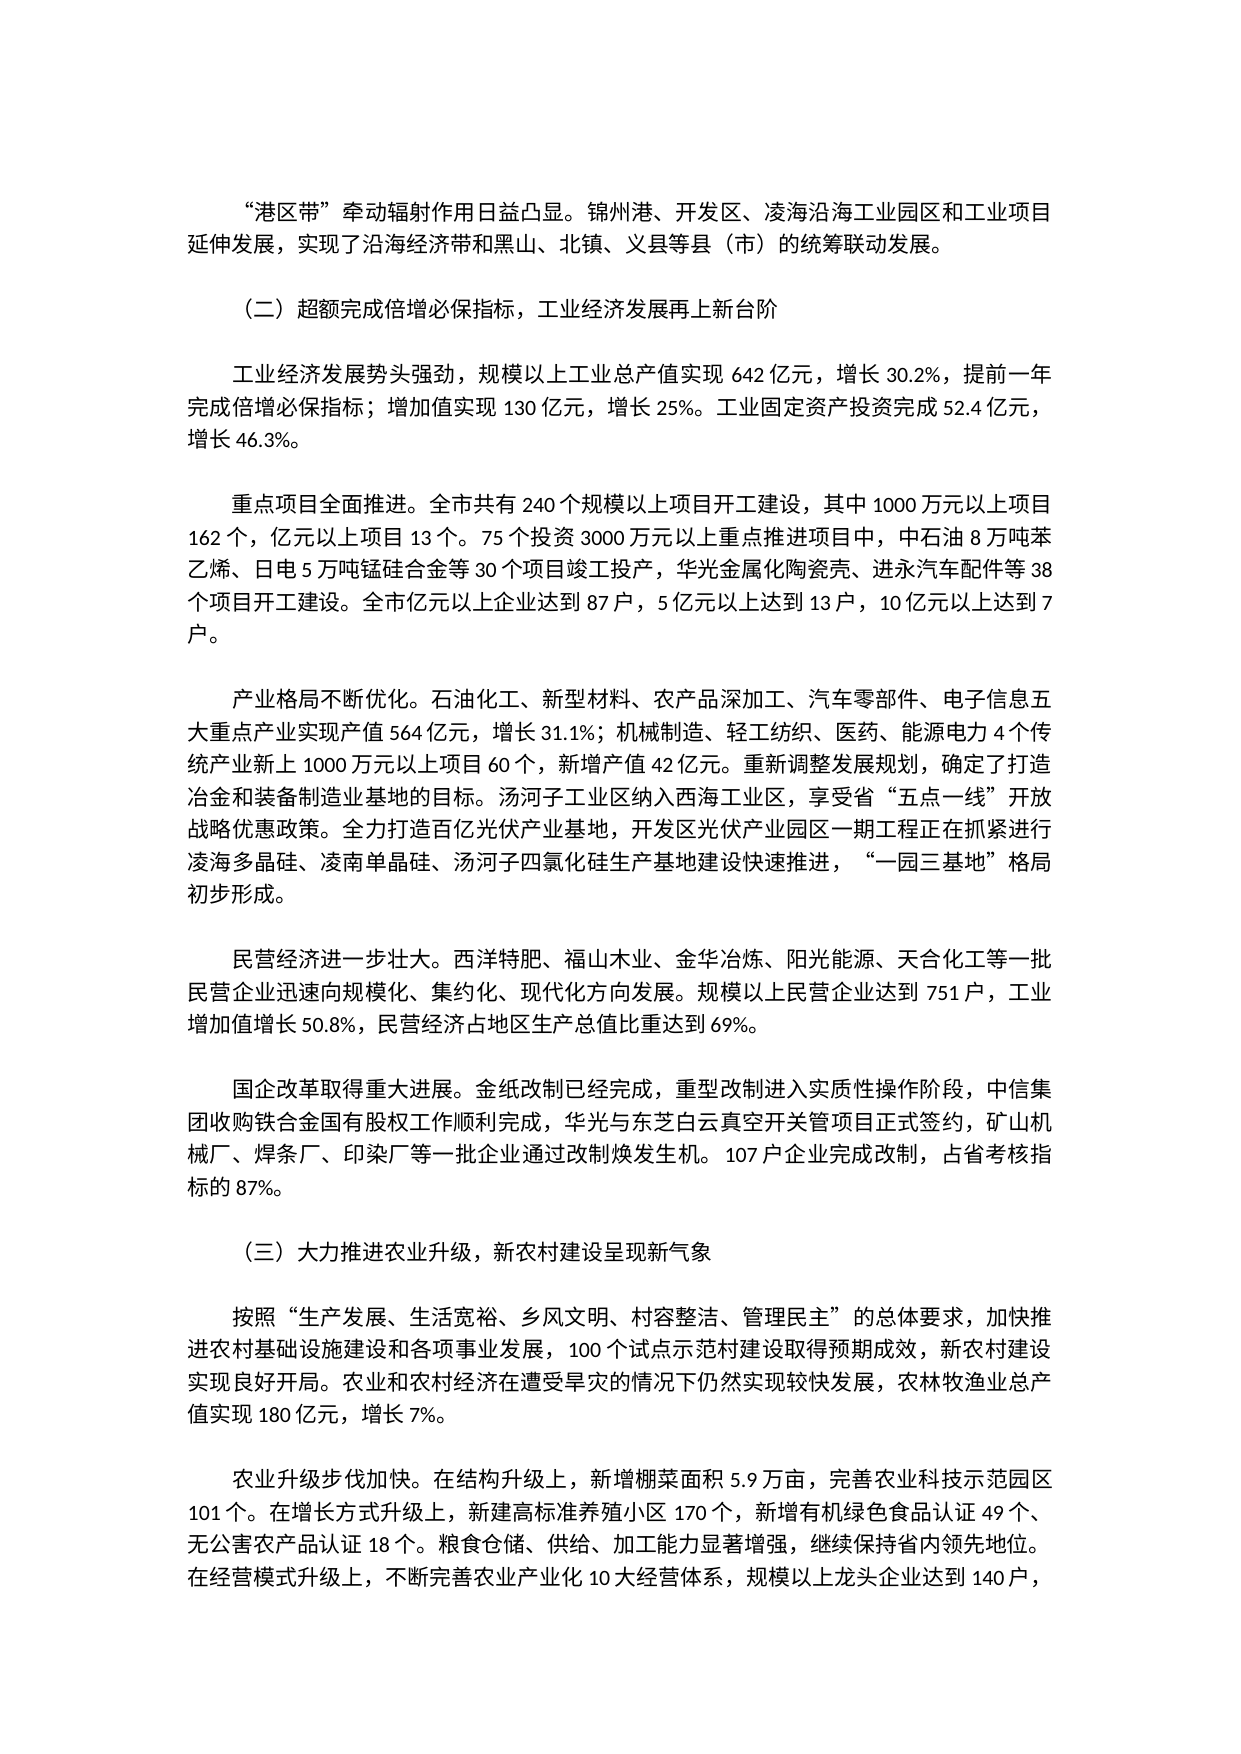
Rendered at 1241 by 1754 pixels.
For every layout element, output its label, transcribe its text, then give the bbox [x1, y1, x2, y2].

text 民营经济进一步壮大。西洋特肥、福山木业、金华冶炼、阳光能源、天合化工等一批民营企业迅速向规模化、集约化、现代化方向发展。规模以上民营企业达到751户，工业增加值增长50.8%，民营经济占地区生产总值比重达到69%。 [187, 942, 1053, 1039]
text （二）超额完成倍增必保指标，工业经济发展再上新台阶 [187, 292, 1053, 324]
text 工业经济发展势头强劲，规模以上工业总产值实现642亿元，增长30.2%，提前一年完成倍增必保指标；增加值实现130亿元，增长25%。工业固定资产投资完成52.4亿元，增长46.3%。 [187, 357, 1053, 454]
text 重点项目全面推进。全市共有240个规模以上项目开工建设，其中1000万元以上项目162个，亿元以上项目13个。75个投资3000万元以上重点推进项目中，中石油8万吨苯乙烯、日电5万吨锰硅合金等30个项目竣工投产，华光金属化陶瓷壳、进永汽车配件等38个项目开工建设。全市亿元以上企业达到87户，5亿元以上达到13户，10亿元以上达到7户。 [187, 487, 1053, 649]
text 按照“生产发展、生活宽裕、乡风文明、村容整洁、管理民主”的总体要求，加快推进农村基础设施建设和各项事业发展，100个试点示范村建设取得预期成效，新农村建设实现良好开局。农业和农村经济在遭受旱灾的情况下仍然实现较快发展，农林牧渔业总产值实现180亿元，增长7%。 [187, 1299, 1053, 1429]
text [187, 1462, 1053, 1592]
text 产业格局不断优化。石油化工、新型材料、农产品深加工、汽车零部件、电子信息五大重点产业实现产值564亿元，增长31.1%；机械制造、轻工纺织、医药、能源电力4个传统产业新上1000万元以上项目60个，新增产值42亿元。重新调整发展规划，确定了打造冶金和装备制造业基地的目标。汤河子工业区纳入西海工业区，享受省“五点一线”开放战略优惠政策。全力打造百亿光伏产业基地，开发区光伏产业园区一期工程正在抓紧进行，凌海多晶硅、凌南单晶硅、汤河子四氯化硅生产基地建设快速推进，“一园三基地”格局初步形成。 [187, 682, 1053, 909]
text 国企改革取得重大进展。金纸改制已经完成，重型改制进入实质性操作阶段，中信集团收购铁合金国有股权工作顺利完成，华光与东芝白云真空开关管项目正式签约，矿山机械厂、焊条厂、印染厂等一批企业通过改制焕发生机。107户企业完成改制，占省考核指标的87%。 [187, 1072, 1053, 1202]
text “港区带”牵动辐射作用日益凸显。锦州港、开发区、凌海沿海工业园区和工业项目延伸发展，实现了沿海经济带和黑山、北镇、义县等县（市）的统筹联动发展。 [187, 194, 1053, 259]
text （三）大力推进农业升级，新农村建设呈现新气象 [187, 1234, 1053, 1267]
